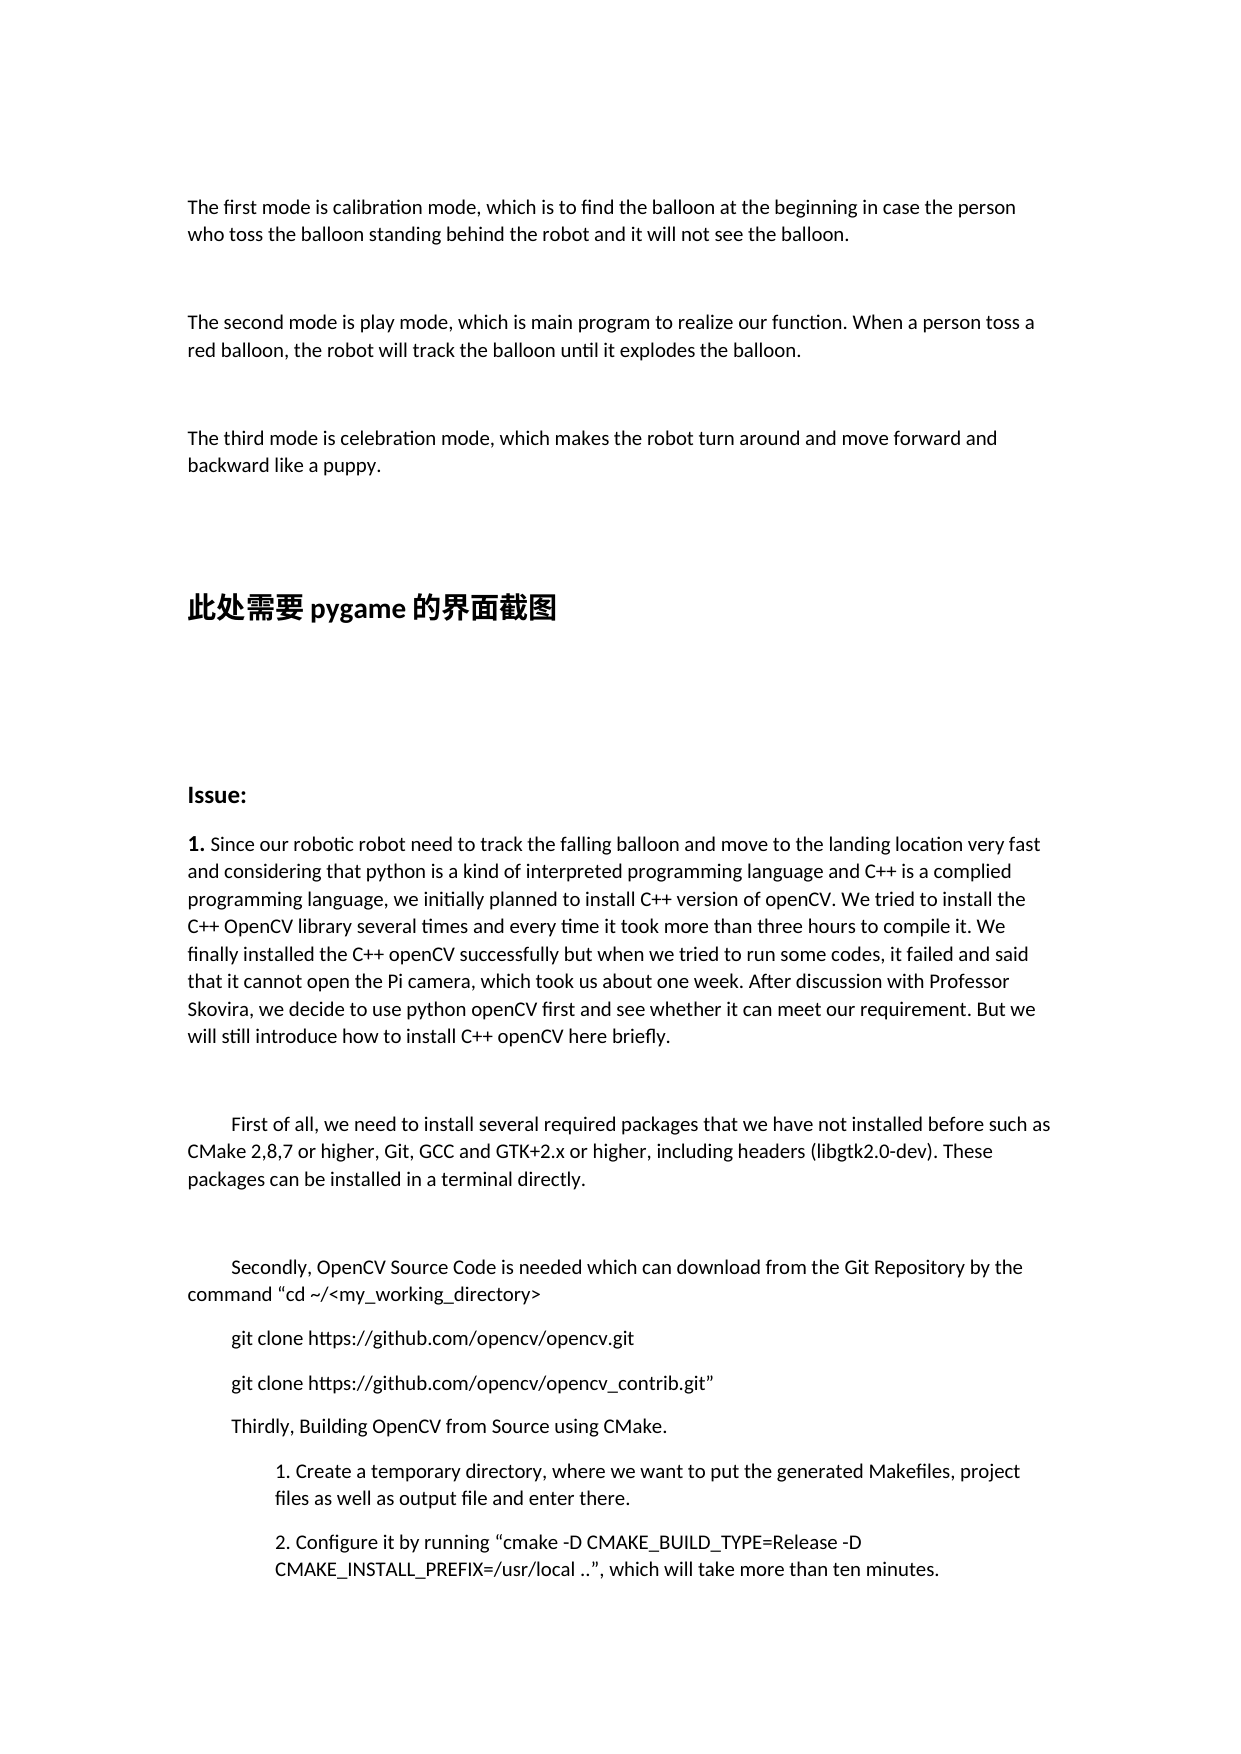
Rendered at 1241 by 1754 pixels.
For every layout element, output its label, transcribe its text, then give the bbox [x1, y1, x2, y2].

list Since our robotic robot need to track the falling balloon and move to the landing location very fast and considering that python is a kind of interpreted programming language and C++ is a complied programming language, we initially planned to install C++ version of openCV. We tried to install the C++ OpenCV library several times and every time it took more than three hours to compile it. We finally installed the C++ openCV successfully but when we tried to run some codes, it failed and said that it cannot open the Pi camera, which took us about one week. After discussion with Professor Skovira, we decide to use python openCV first and see whether it can meet our requirement. But we will still introduce how to install C++ openCV here briefly. [187, 829, 1053, 1048]
list Configure it by running “cmake -D CMAKE_BUILD_TYPE=Release -D CMAKE_INSTALL_PREFIX=/usr/local ..”, which will take more than ten minutes. [275, 1529, 1053, 1582]
text 此处需要pygame的界面截图 [187, 585, 1053, 627]
list Create a temporary directory, where we want to put the generated Makefiles, project files as well as output file and enter there. [275, 1458, 1053, 1511]
text git clone https://github.com/opencv/opencv_contrib.git” [187, 1370, 1053, 1395]
text Issue: [187, 779, 1053, 810]
text The first mode is calibration mode, which is to find the balloon at the beginning in case the person who toss the balloon standing behind the robot and it will not see the balloon. [187, 194, 1053, 247]
text git clone https://github.com/opencv/opencv.git [187, 1326, 1053, 1351]
text Thirdly, Building OpenCV from Source using CMake. [187, 1414, 1053, 1439]
text Secondly, OpenCV Source Code is needed which can download from the Git Repository by the command “cd ~/<my_working_directory> [187, 1254, 1053, 1307]
text First of all, we need to install several required packages that we have not installed before such as CMake 2,8,7 or higher, Git, GCC and GTK+2.x or higher, including headers (libgtk2.0-dev). These packages can be installed in a terminal directly. [187, 1111, 1053, 1191]
text The second mode is play mode, which is main program to realize our function. When a person toss a red balloon, the robot will track the balloon until it explodes the balloon. [187, 309, 1053, 362]
text The third mode is celebration mode, which makes the robot turn around and move forward and backward like a puppy. [187, 425, 1053, 478]
